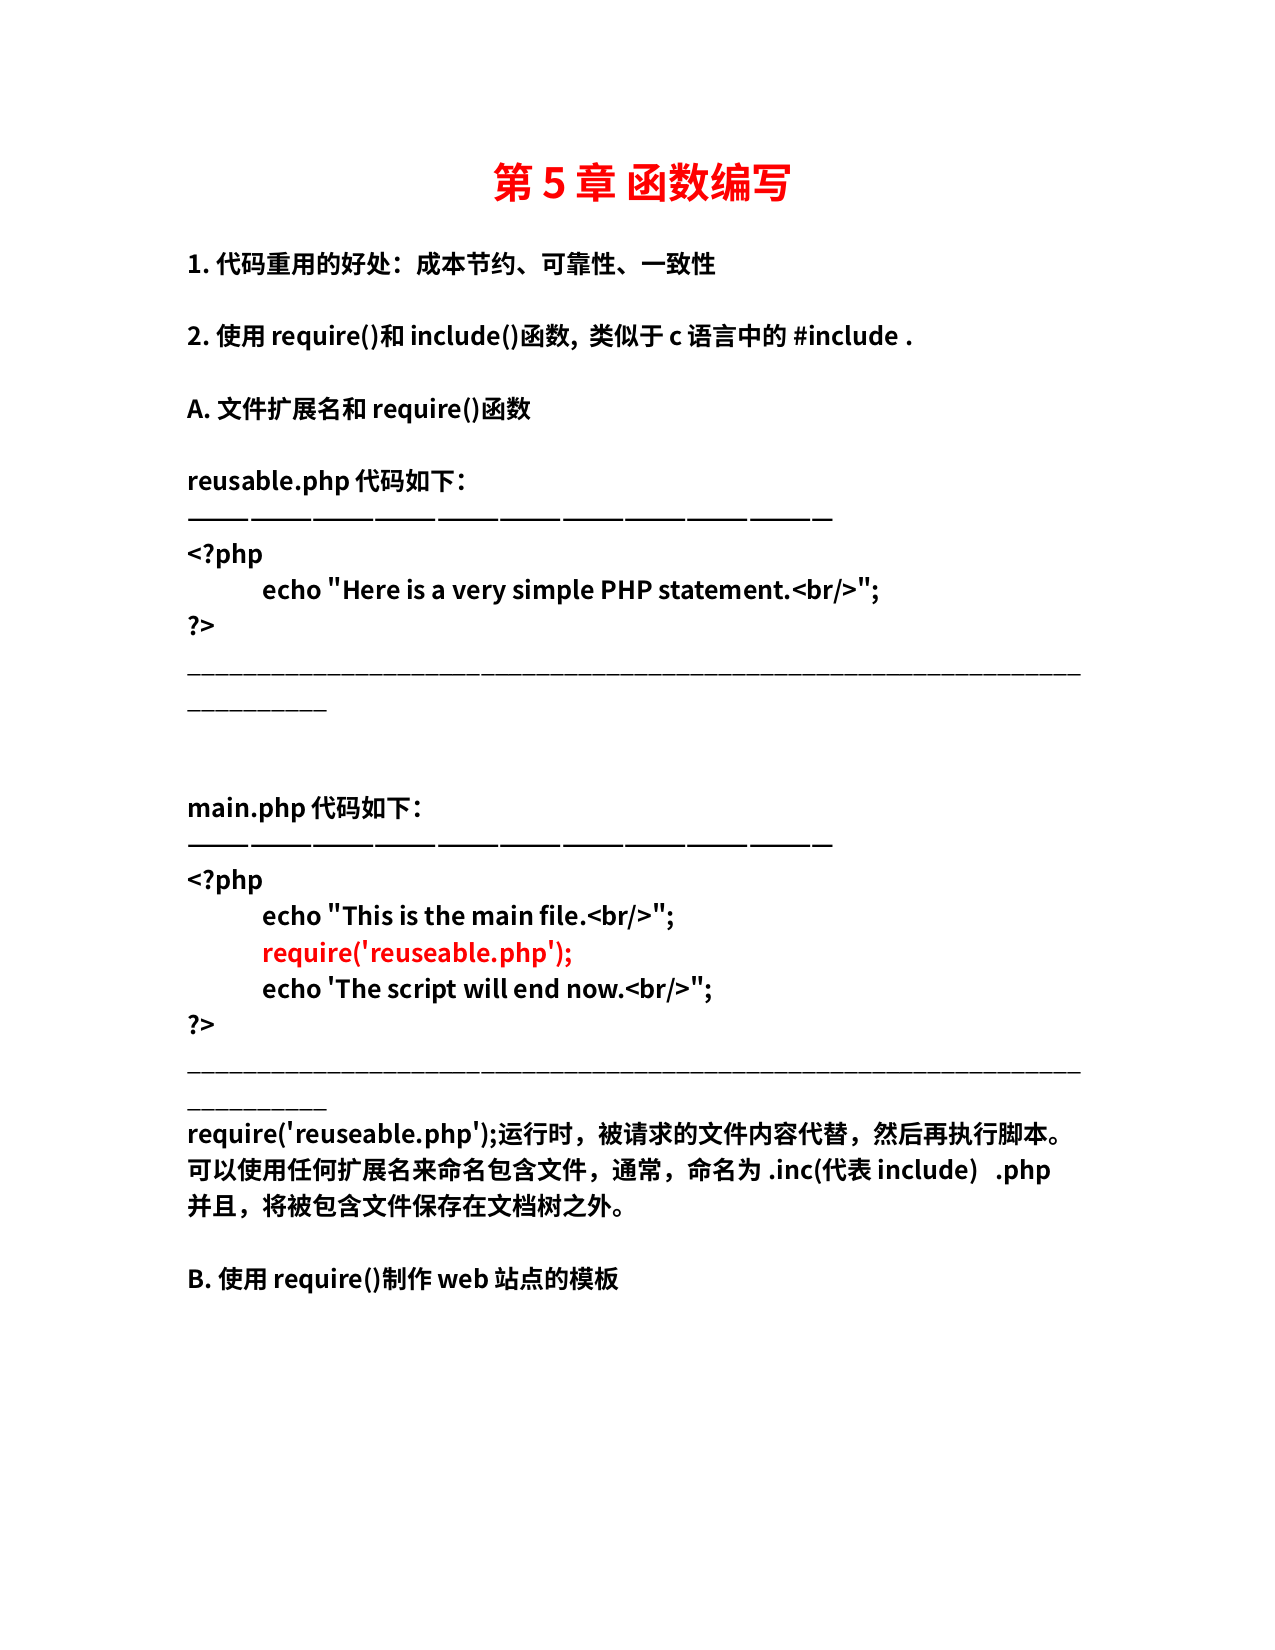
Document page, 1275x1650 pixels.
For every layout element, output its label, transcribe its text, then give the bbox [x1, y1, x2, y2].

text 2. 使用require()和include()函数, 类似于c语言中的 #include . [187, 317, 1087, 353]
text main.php代码如下： [187, 788, 1087, 824]
text echo "This is the main file.<br/>"; [187, 897, 1087, 933]
text echo "Here is a very simple PHP statement.<br/>"; [187, 571, 1087, 607]
text 第5章 函数编写 [187, 150, 1087, 210]
text B. 使用require()制作web站点的模板 [187, 1259, 1087, 1296]
text echo 'The script will end now.<br/>"; [187, 969, 1087, 1006]
text require('reuseable.php'); [187, 933, 1087, 969]
text 并且，将被包含文件保存在文档树之外。 [187, 1187, 1087, 1223]
text ——————————————————————————————— [187, 498, 1087, 534]
text <?php [187, 861, 1087, 897]
text 可以使用任何扩展名来命名包含文件，通常，命名为 .inc(代表include) .php [187, 1151, 1087, 1187]
text <?php [187, 534, 1087, 571]
text ——————————————————————————————— [187, 824, 1087, 861]
text __________________________________________________________________________ [187, 1042, 1087, 1114]
text reusable.php代码如下： [187, 462, 1087, 498]
text ?> [187, 607, 1087, 643]
text require('reuseable.php');运行时，被请求的文件内容代替，然后再执行脚本。 [187, 1114, 1087, 1151]
text ?> [187, 1006, 1087, 1042]
text __________________________________________________________________________ [187, 643, 1087, 716]
text 1. 代码重用的好处：成本节约、可靠性、一致性 [187, 244, 1087, 281]
text A. 文件扩展名和require()函数 [187, 389, 1087, 426]
